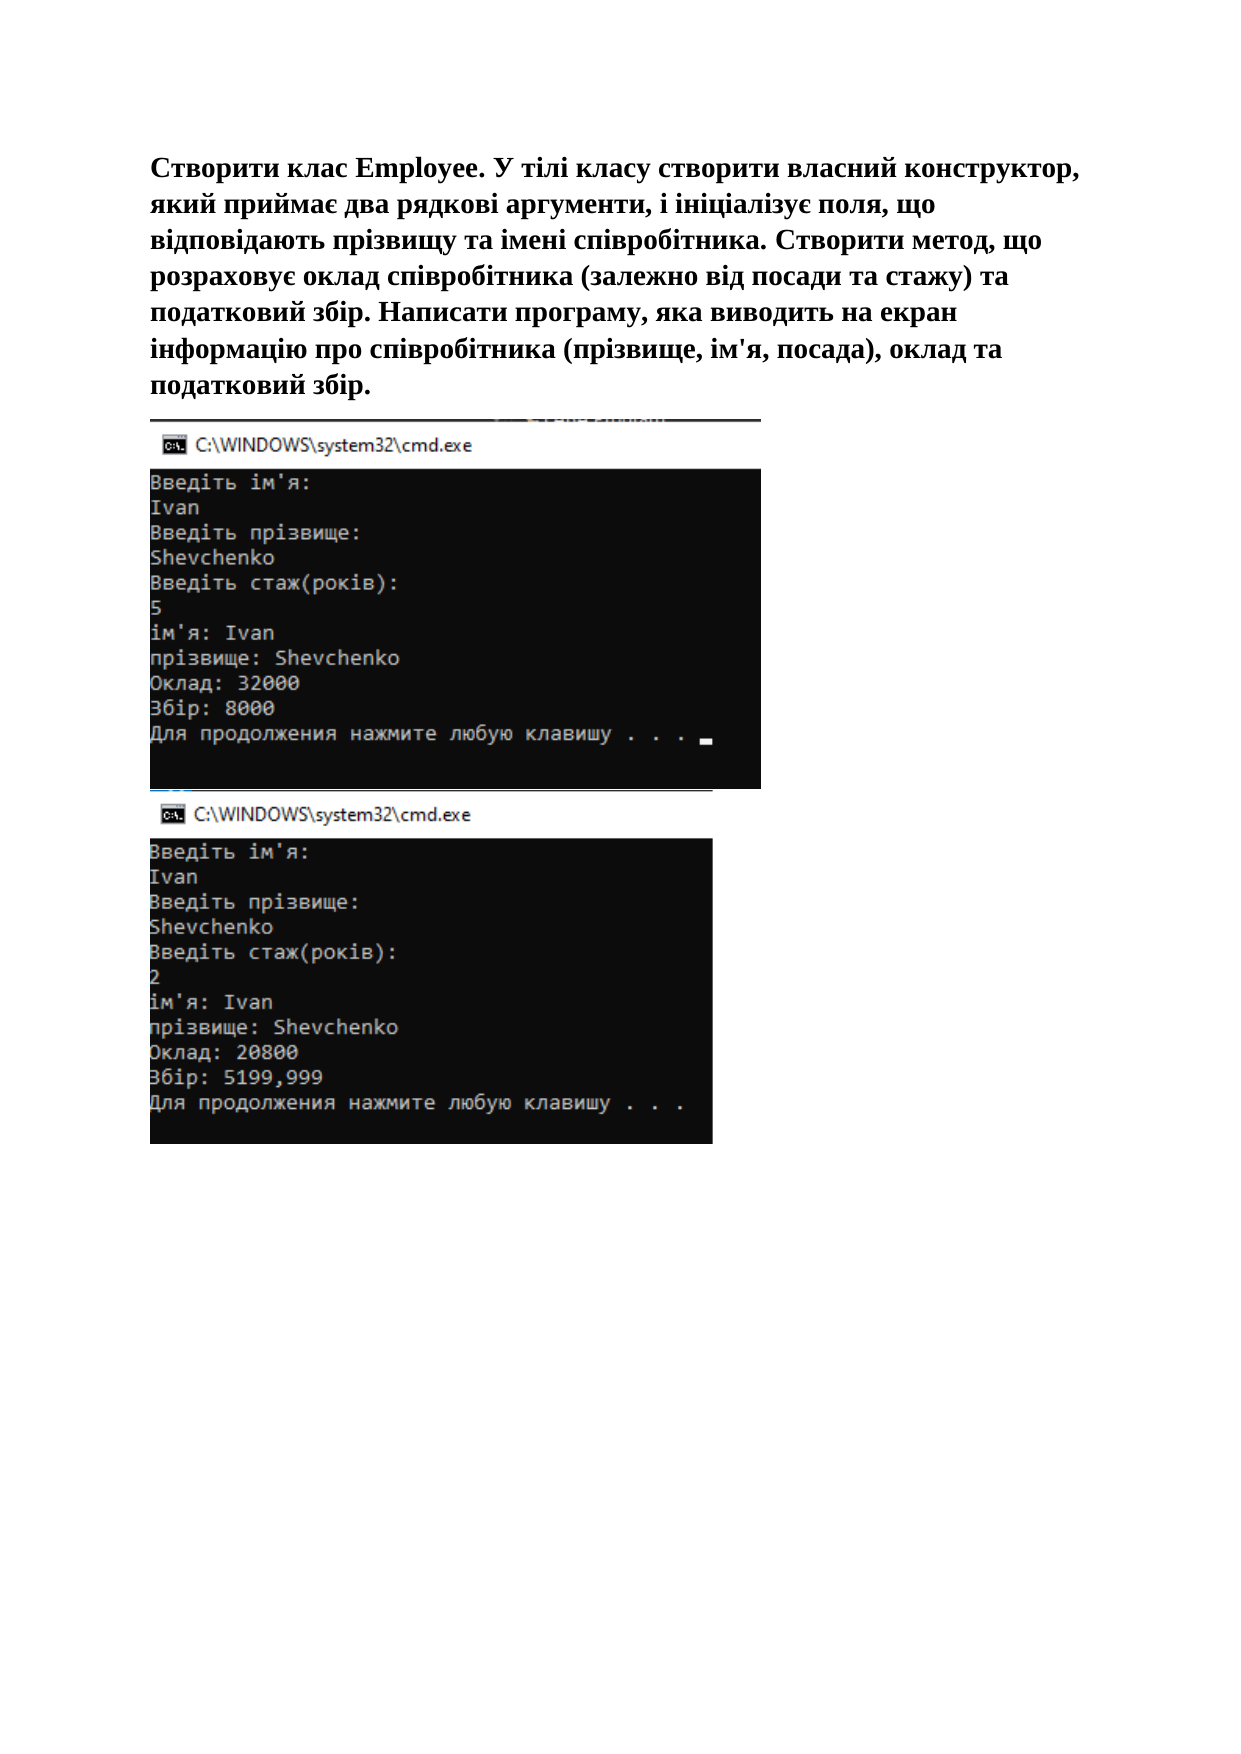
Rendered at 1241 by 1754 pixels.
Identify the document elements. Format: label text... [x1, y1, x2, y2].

text Створити клас Employee. У тілі класу створити власний конструктор, який приймає два рядкові аргументи, і ініціалізує поля, що відповідають прізвищу та імені співробітника. Створити метод, що розраховує оклад співробітника (залежно від посади та стажу) та податковий збір. Написати програму, яка виводить на екран інформацію про співробітника (прізвище, ім'я, посада), оклад та податковий збір. [150, 150, 1090, 400]
picture [150, 419, 761, 789]
picture [150, 790, 713, 1144]
